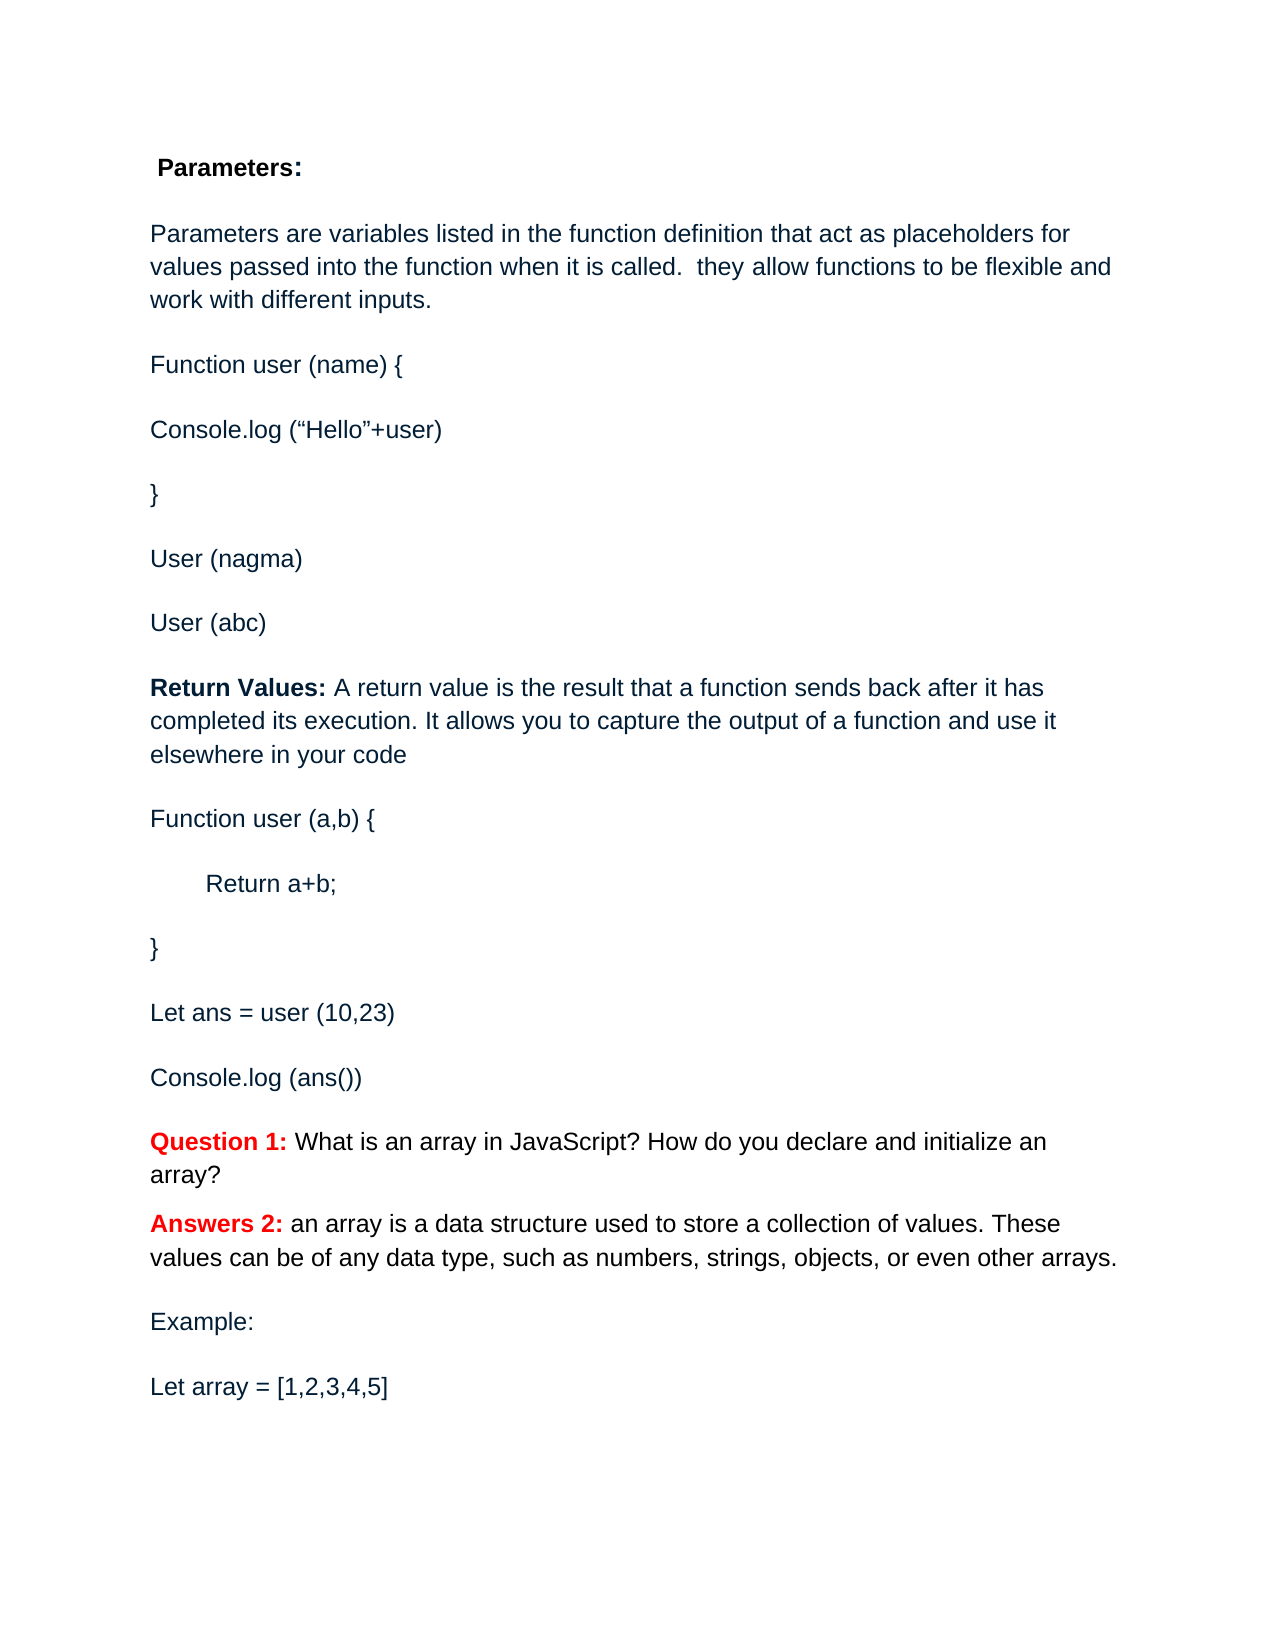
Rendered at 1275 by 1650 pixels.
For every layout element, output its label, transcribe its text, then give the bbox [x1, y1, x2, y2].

text Return Values: A return value is the result that a function sends back after it has completed its execution. It allows you to capture the output of a function and use it elsewhere in your code [150, 673, 1125, 768]
text } [150, 479, 1125, 508]
text User (nagma) [150, 544, 1125, 572]
text Answers 2: an array is a data structure used to store a collection of values. These values can be of any data type, such as numbers, strings, objects, or even other arrays. [150, 1209, 1125, 1271]
text Question 1: What is an array in JavaScript? How do you declare and initialize an array? [150, 1127, 1125, 1189]
text Function user (name) { [150, 350, 1125, 379]
text Let array = [1,2,3,4,5] [150, 1372, 1125, 1401]
text Return a+b; [150, 869, 1125, 897]
text Console.log (“Hello”+user) [150, 414, 1125, 443]
text Console.log (ans()) [150, 1062, 1125, 1091]
text Parameters are variables listed in the function definition that act as placeholders for values passed into the function when it is called. they allow functions to be flexible and work with different inputs. [150, 219, 1125, 314]
text User (abc) [150, 608, 1125, 637]
text Function user (a,b) { [150, 804, 1125, 833]
text Example: [150, 1307, 1125, 1336]
text } [150, 933, 1125, 962]
text Let ans = user (10,23) [150, 998, 1125, 1027]
text Parameters: [150, 150, 1125, 182]
